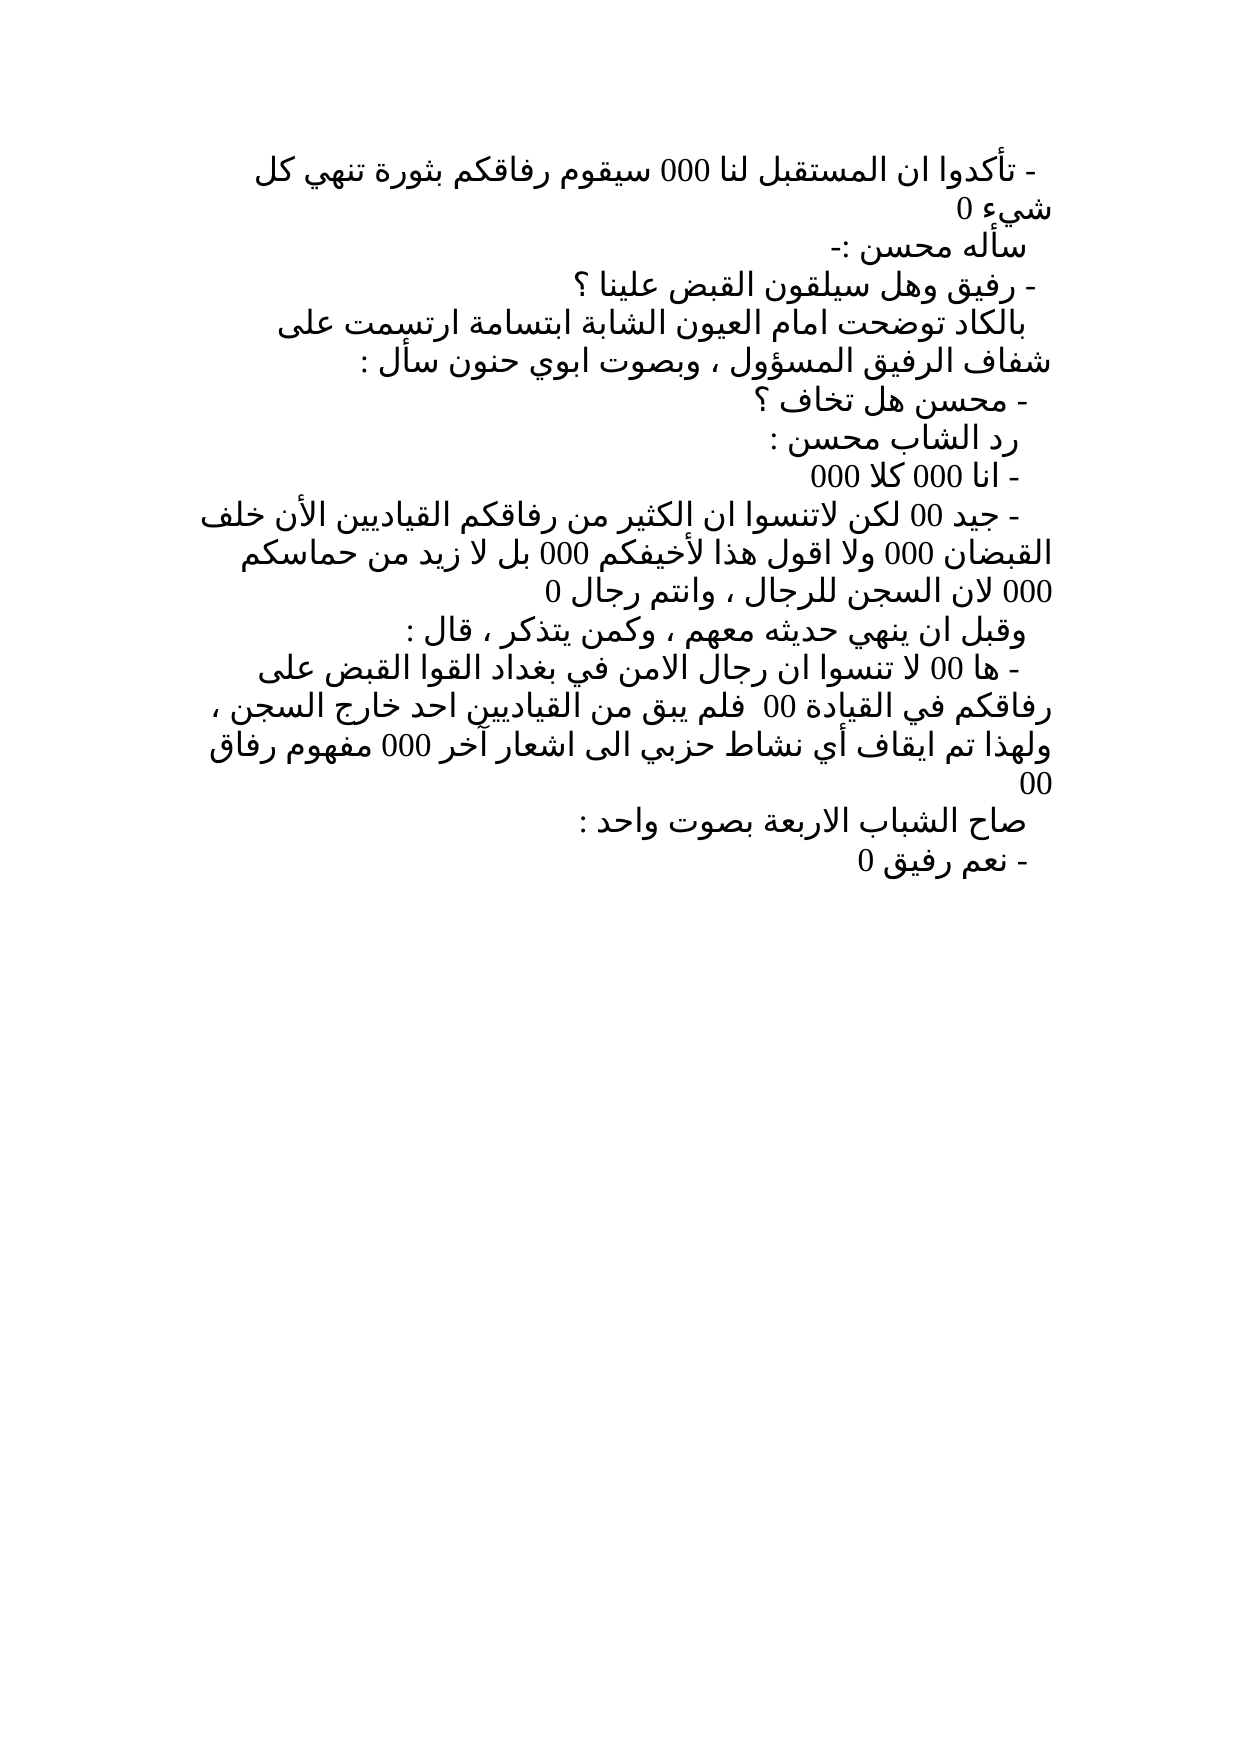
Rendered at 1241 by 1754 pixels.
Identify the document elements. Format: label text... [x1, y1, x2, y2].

text - رفيق وهل سيلقون القبض علينا ؟ [187, 265, 1053, 303]
text - انا 000 كلا 000 [187, 457, 1053, 495]
text - تأكدوا ان المستقبل لنا 000 سيقوم رفاقكم بثورة تنهي كل شيء 0 [187, 150, 1053, 227]
text - ها 00 لا تنسوا ان رجال الامن في بغداد القوا القبض على رفاقكم في القيادة 00 فلم يبق من القياديين احد خارج السجن ، ولهذا تم ايقاف أي نشاط حزبي الى اشعار آخر 000 مفهوم رفاق 00 [187, 648, 1053, 802]
text رد الشاب محسن : [187, 418, 1053, 457]
text سأله محسن :- [187, 227, 1053, 265]
text - نعم رفيق 0 [187, 840, 1053, 878]
text - جيد 00 لكن لاتنسوا ان الكثير من رفاقكم القياديين الأن خلف القبضان 000 ولا اقول هذا لأخيفكم 000 بل لا زيد من حماسكم 000 لان السجن للرجال ، وانتم رجال 0 [187, 495, 1053, 610]
text - محسن هل تخاف ؟ [187, 380, 1053, 418]
text صاح الشباب الاربعة بصوت واحد : [187, 802, 1053, 840]
text وقبل ان ينهي حديثه معهم ، وكمن يتذكر ، قال : [187, 610, 1053, 648]
text بالكاد توضحت امام العيون الشابة ابتسامة ارتسمت على شفاف الرفيق المسؤول ، وبصوت ابوي حنون سأل : [187, 303, 1053, 380]
